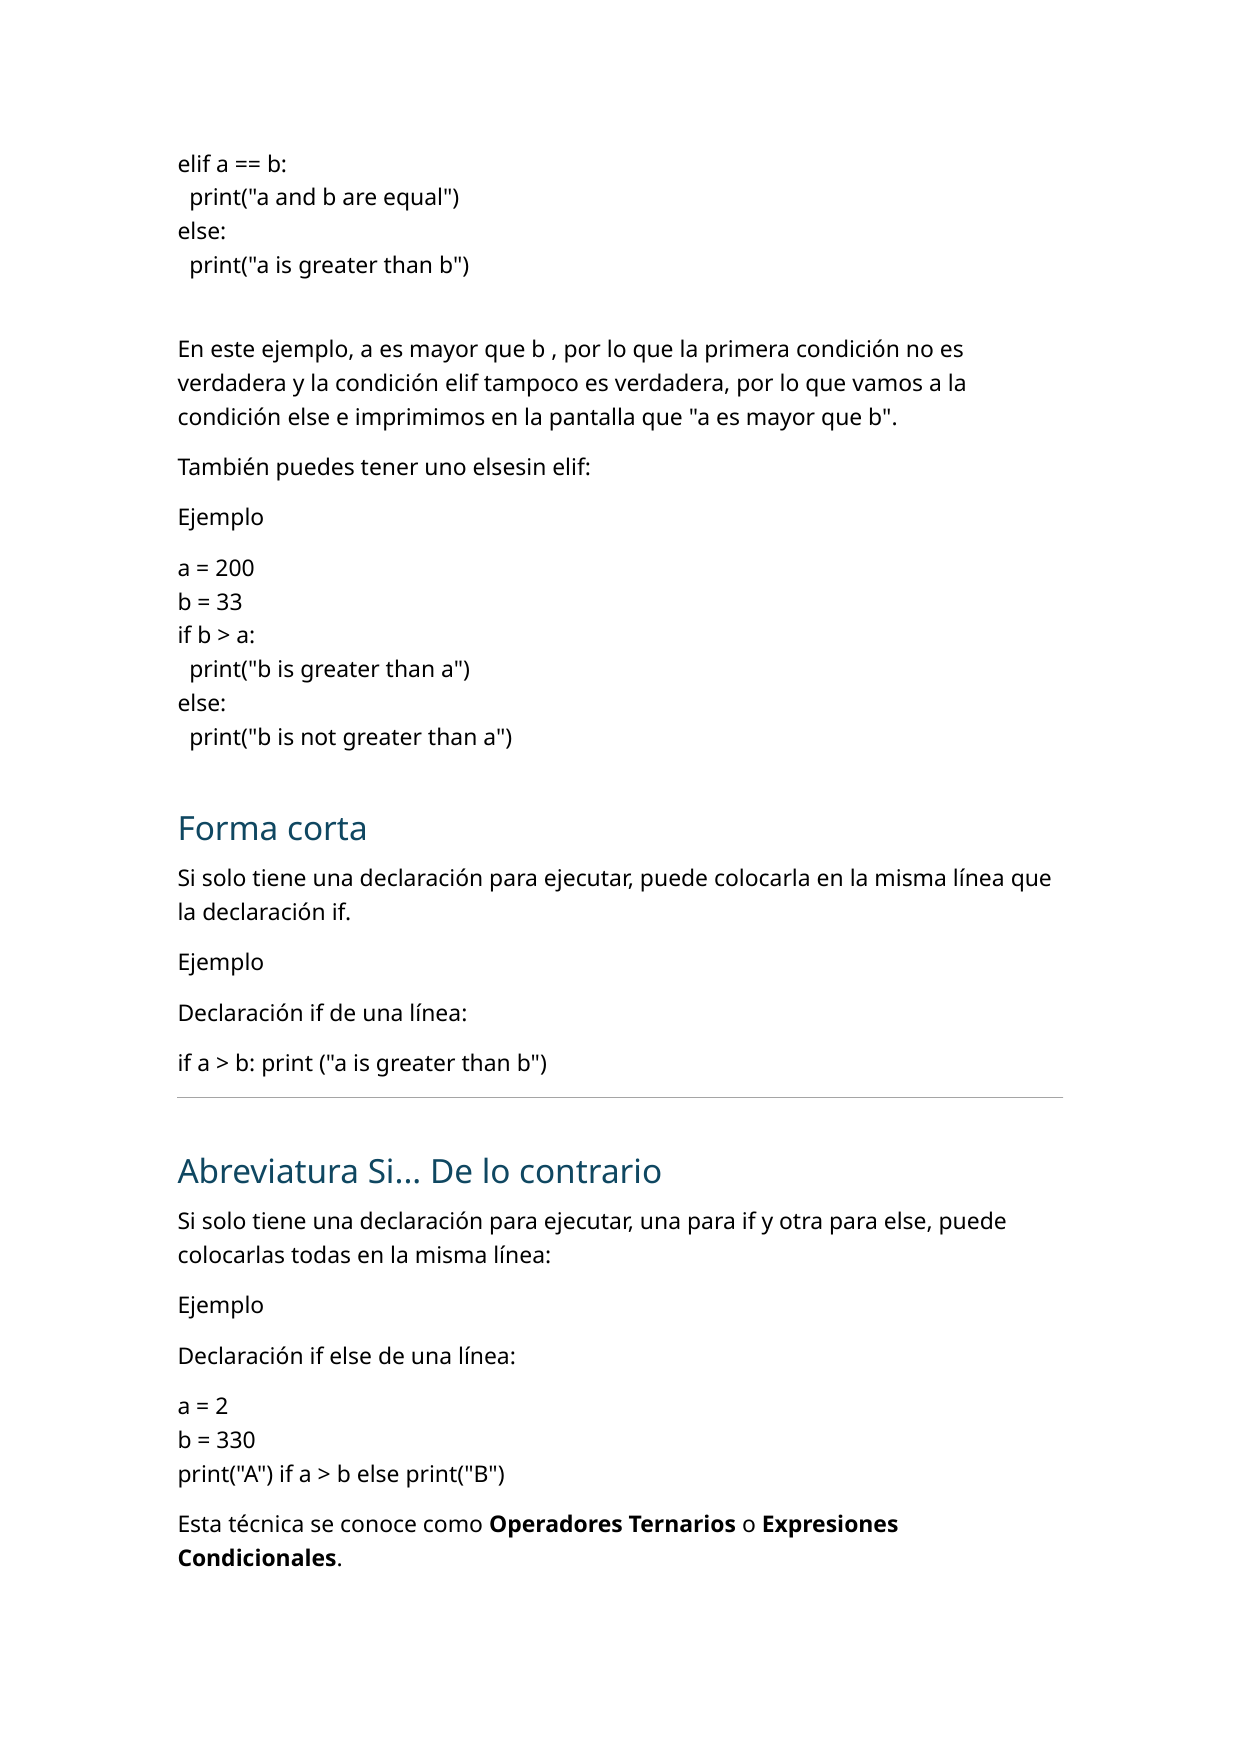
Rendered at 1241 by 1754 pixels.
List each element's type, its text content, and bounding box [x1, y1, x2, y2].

text Ejemplo [177, 501, 1063, 533]
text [177, 148, 1063, 314]
text Declaración if else de una línea: [177, 1340, 1063, 1371]
subtitle Forma corta [177, 805, 1063, 850]
text Ejemplo [177, 1289, 1063, 1321]
text También puedes tener uno elsesin elif: [177, 451, 1063, 482]
text Si solo tiene una declaración para ejecutar, una para if y otra para else, puede colocarlas todas en la misma línea: [177, 1205, 1063, 1270]
text if a > b: print ("a is greater than b") [177, 1047, 1063, 1078]
subtitle Abreviatura Si... De lo contrario [177, 1148, 1063, 1193]
text Ejemplo [177, 946, 1063, 977]
text a = 200 b = 33 if b > a: print("b is greater than a") else: print("b is not greater than a") [177, 552, 1063, 786]
text Declaración if de una línea: [177, 997, 1063, 1028]
text En este ejemplo, a es mayor que b , por lo que la primera condición no es verdadera y la condición elif tampoco es verdadera, por lo que vamos a la condición else e imprimimos en la pantalla que "a es mayor que b". [177, 333, 1063, 432]
text Esta técnica se conoce como Operadores Ternarios o Expresiones Condicionales. [177, 1508, 1063, 1573]
text Si solo tiene una declaración para ejecutar, puede colocarla en la misma línea que la declaración if. [177, 862, 1063, 927]
text a = 2 b = 330 print("A") if a > b else print("B") [177, 1390, 1063, 1489]
